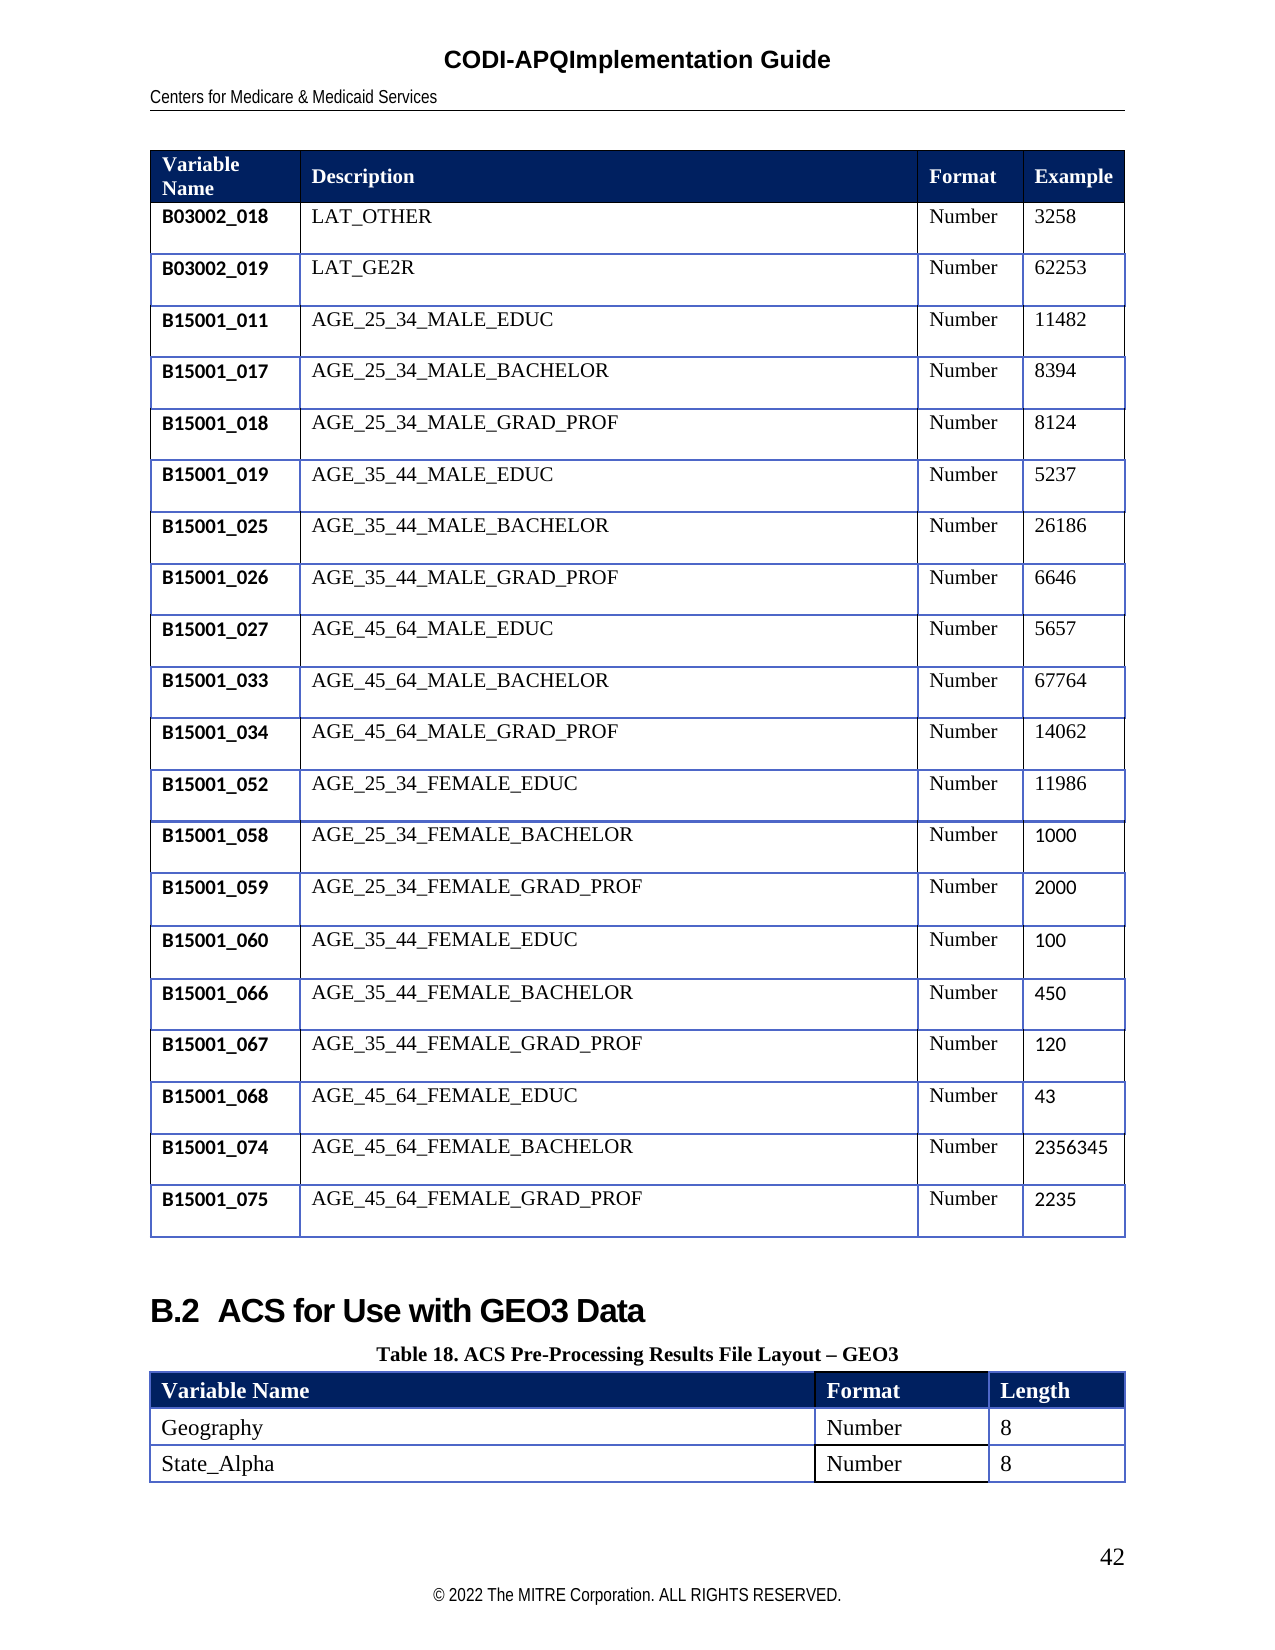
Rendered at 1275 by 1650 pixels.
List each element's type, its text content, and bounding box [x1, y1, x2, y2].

table_cell AGE_25_34_MALE_EDUC [301, 307, 917, 356]
table_cell 26186 [1024, 513, 1124, 562]
table_cell Number [816, 1446, 988, 1481]
table_cell AGE_25_34_FEMALE_EDUC [301, 771, 917, 820]
table_cell AGE_35_44_MALE_GRAD_PROF [301, 565, 917, 614]
table_cell AGE_35_44_MALE_EDUC [301, 461, 917, 511]
table_cell LAT_OTHER [301, 203, 917, 253]
table_cell B15001_052 [152, 771, 299, 820]
table_cell 8 [990, 1446, 1124, 1481]
table_cell 120 [1024, 1031, 1124, 1081]
table_cell B15001_074 [151, 1135, 300, 1184]
table_cell AGE_25_34_FEMALE_GRAD_PROF [301, 874, 917, 925]
table_cell 3258 [1024, 203, 1124, 253]
table_cell Number [919, 358, 1022, 408]
table_cell B15001_011 [151, 307, 300, 356]
table_cell Number [919, 1083, 1022, 1132]
table_cell 11482 [1024, 307, 1124, 356]
table_cell 2356345 [1024, 1135, 1124, 1184]
text Table 18. ACS Pre-Processing Results File Layout – GEO3 [150, 1342, 1125, 1366]
table_cell B15001_025 [151, 513, 300, 562]
table_cell AGE_35_44_MALE_BACHELOR [301, 513, 917, 562]
table_cell AGE_45_64_MALE_GRAD_PROF [301, 719, 917, 769]
table_cell AGE_25_34_MALE_BACHELOR [301, 358, 917, 408]
table_cell B15001_066 [152, 980, 299, 1029]
subtitle ACS for Use with GEO3 Data [150, 1291, 1125, 1330]
table_cell B15001_059 [152, 874, 299, 925]
table_cell Number [918, 616, 1023, 666]
table_cell Number [918, 513, 1023, 562]
table_cell State_Alpha [151, 1446, 814, 1481]
table_cell AGE_35_44_FEMALE_GRAD_PROF [301, 1031, 917, 1081]
table_cell B15001_058 [151, 823, 300, 872]
table_header Description [301, 151, 917, 202]
table_cell Number [918, 1135, 1023, 1184]
table_cell B15001_033 [152, 668, 299, 717]
table_cell AGE_45_64_MALE_EDUC [301, 616, 917, 666]
table_cell 6646 [1024, 565, 1124, 614]
table_cell 5657 [1024, 616, 1124, 666]
table_cell 14062 [1024, 719, 1124, 769]
table_cell Number [919, 1186, 1022, 1236]
table_cell 2235 [1024, 1186, 1124, 1236]
table_cell B15001_018 [151, 410, 300, 459]
table_cell 43 [1024, 1083, 1124, 1132]
table_cell 11986 [1024, 771, 1124, 820]
table_cell LAT_GE2R [301, 255, 917, 305]
table_cell 8 [990, 1409, 1124, 1444]
table_cell Number [919, 255, 1022, 305]
table_cell Number [918, 719, 1023, 769]
table_cell B15001_017 [152, 358, 299, 408]
table_cell B15001_060 [151, 927, 300, 978]
table_cell AGE_45_64_MALE_BACHELOR [301, 668, 917, 717]
table_header Variable Name [151, 151, 300, 202]
table_header Example [1024, 151, 1124, 202]
table_cell AGE_35_44_FEMALE_BACHELOR [301, 980, 917, 1029]
table_cell Number [919, 980, 1022, 1029]
table_cell AGE_45_64_FEMALE_EDUC [301, 1083, 917, 1132]
table_cell B03002_018 [151, 203, 300, 253]
table_cell AGE_35_44_FEMALE_EDUC [301, 927, 917, 978]
table_cell Number [918, 203, 1023, 253]
table_cell B15001_075 [152, 1186, 299, 1236]
table_header Length [990, 1373, 1124, 1407]
table_cell Number [919, 874, 1022, 925]
table_cell AGE_25_34_MALE_GRAD_PROF [301, 410, 917, 459]
table_cell B15001_019 [152, 461, 299, 511]
table_cell Number [919, 461, 1022, 511]
table_cell Geography [151, 1409, 814, 1444]
table_cell AGE_45_64_FEMALE_GRAD_PROF [301, 1186, 917, 1236]
table_cell Number [816, 1409, 988, 1444]
table_cell Number [919, 668, 1022, 717]
table_cell Number [918, 307, 1023, 356]
table_cell Number [918, 410, 1023, 459]
table_cell 8124 [1024, 410, 1124, 459]
table_cell Number [918, 823, 1023, 872]
table_cell 100 [1024, 927, 1124, 978]
table_cell Number [919, 771, 1022, 820]
table_cell Number [919, 565, 1022, 614]
table_cell Number [918, 927, 1023, 978]
table_header Format [816, 1373, 988, 1407]
table_cell 2000 [1024, 874, 1124, 925]
table_cell 1000 [1024, 823, 1124, 872]
table_cell AGE_45_64_FEMALE_BACHELOR [301, 1135, 917, 1184]
table_cell 62253 [1024, 255, 1124, 305]
table_cell B15001_026 [152, 565, 299, 614]
table_cell Number [918, 1031, 1023, 1081]
table_cell B15001_067 [151, 1031, 300, 1081]
table_header Format [918, 151, 1023, 202]
table_cell 67764 [1024, 668, 1124, 717]
table_cell 450 [1024, 980, 1124, 1029]
table_cell 5237 [1024, 461, 1124, 511]
table_cell B15001_034 [151, 719, 300, 769]
table_header Variable Name [151, 1373, 814, 1407]
table_cell B15001_027 [151, 616, 300, 666]
table_cell 8394 [1024, 358, 1124, 408]
table_cell B03002_019 [152, 255, 299, 305]
table_cell B15001_068 [152, 1083, 299, 1132]
table_cell AGE_25_34_FEMALE_BACHELOR [301, 823, 917, 872]
